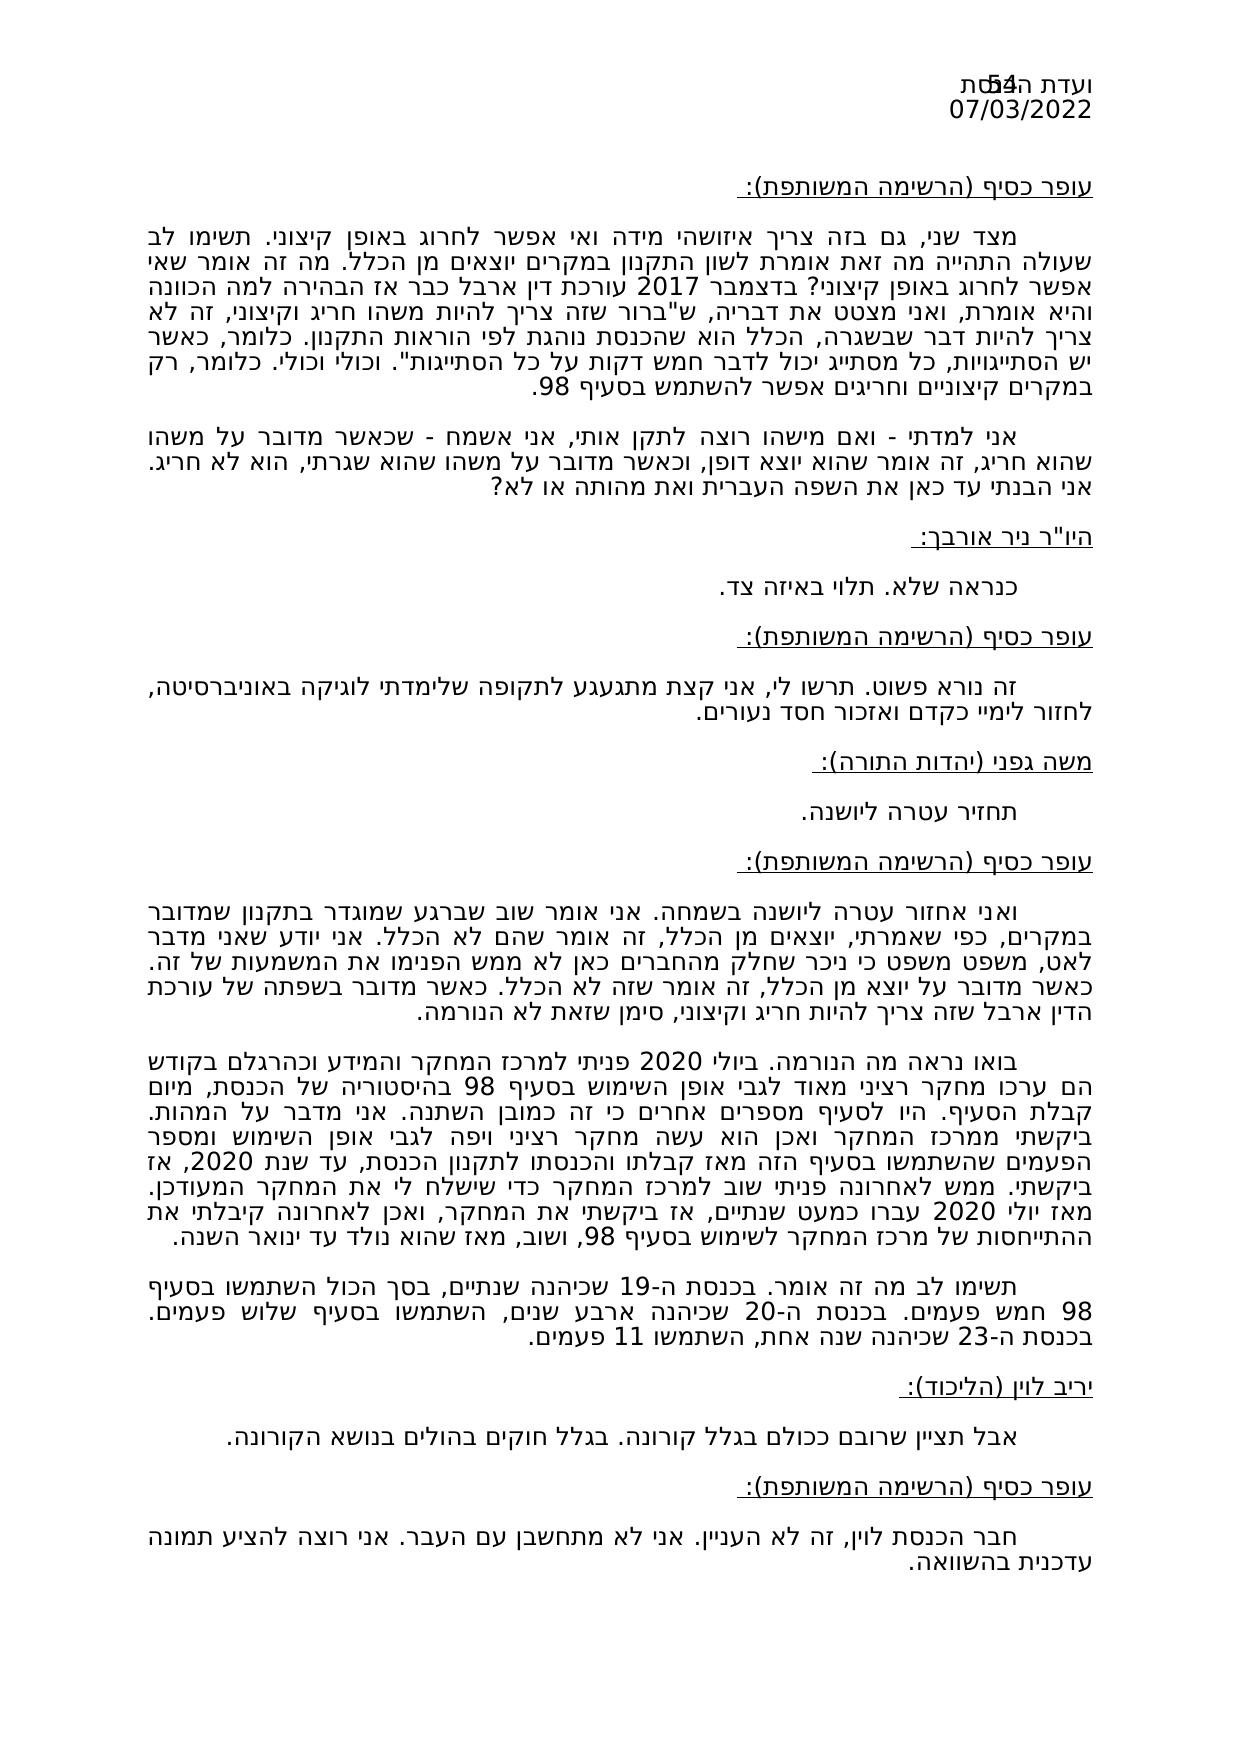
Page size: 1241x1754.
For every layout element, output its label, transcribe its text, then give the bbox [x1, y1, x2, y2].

text << דובר >> עופר כסיף (הרשימה המשותפת): << דובר >> [147, 850, 1093, 875]
text בואו נראה מה הנורמה. ביולי 2020 פניתי למרכז המחקר והמידע וכהרגלם בקודש הם ערכו מחקר רציני מאוד לגבי אופן השימוש בסעיף 98 בהיסטוריה של הכנסת, מיום קבלת הסעיף. היו לסעיף מספרים אחרים כי זה כמובן השתנה. אני מדבר על המהות. ביקשתי ממרכז המחקר ואכן הוא עשה מחקר רציני ויפה לגבי אופן השימוש ומספר הפעמים שהשתמשו בסעיף הזה מאז קבלתו והכנסתו לתקנון הכנסת, עד שנת 2020, אז ביקשתי. ממש לאחרונה פניתי שוב למרכז המחקר כדי שישלח לי את המחקר המעודכן. מאז יולי 2020 עברו כמעט שנתיים, אז ביקשתי את המחקר, ואכן לאחרונה קיבלתי את ההתייחסות של מרכז המחקר לשימוש בסעיף 98, ושוב, מאז שהוא נולד עד ינואר השנה. [147, 1050, 1093, 1250]
text << דובר >> יריב לוין (הליכוד): << דובר >> [147, 1375, 1093, 1400]
text << דובר >> משה גפני (יהדות התורה): << דובר >> [147, 750, 1093, 775]
text ואני אחזור עטרה ליושנה בשמחה. אני אומר שוב שברגע שמוגדר בתקנון שמדובר במקרים, כפי שאמרתי, יוצאים מן הכלל, זה אומר שהם לא הכלל. אני יודע שאני מדבר לאט, משפט משפט כי ניכר שחלק מהחברים כאן לא ממש הפנימו את המשמעות של זה. כאשר מדובר על יוצא מן הכלל, זה אומר שזה לא הכלל. כאשר מדובר בשפתה של עורכת הדין ארבל שזה צריך להיות חריג וקיצוני, סימן שזאת לא הנורמה. [147, 900, 1093, 1025]
text אבל תציין שרובם ככולם בגלל קורונה. בגלל חוקים בהולים בנושא הקורונה. [147, 1425, 1093, 1450]
text כנראה שלא. תלוי באיזה צד. [147, 575, 1093, 600]
text חבר הכנסת לוין, זה לא העניין. אני לא מתחשבן עם העבר. אני רוצה להציע תמונה עדכנית בהשוואה. [147, 1525, 1093, 1575]
text אני למדתי - ואם מישהו רוצה לתקן אותי, אני אשמח - שכאשר מדובר על משהו שהוא חריג, זה אומר שהוא יוצא דופן, וכאשר מדובר על משהו שהוא שגרתי, הוא לא חריג. אני הבנתי עד כאן את השפה העברית ואת מהותה או לא? [147, 425, 1093, 500]
text מצד שני, גם בזה צריך איזושהי מידה ואי אפשר לחרוג באופן קיצוני. תשימו לב שעולה התהייה מה זאת אומרת לשון התקנון במקרים יוצאים מן הכלל. מה זה אומר שאי אפשר לחרוג באופן קיצוני? בדצמבר 2017 עורכת דין ארבל כבר אז הבהירה למה הכוונה והיא אומרת, ואני מצטט את דבריה, ש"ברור שזה צריך להיות משהו חריג וקיצוני, זה לא צריך להיות דבר שבשגרה, הכלל הוא שהכנסת נוהגת לפי הוראות התקנון. כלומר, כאשר יש הסתייגויות, כל מסתייג יכול לדבר חמש דקות על כל הסתייגות". וכולי וכולי. כלומר, רק במקרים קיצוניים וחריגים אפשר להשתמש בסעיף 98. [147, 225, 1093, 400]
text << דובר >> עופר כסיף (הרשימה המשותפת): << דובר >> [147, 625, 1093, 650]
text << יור >> היו"ר ניר אורבך: << יור >> [147, 525, 1093, 550]
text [147, 175, 1093, 200]
text תשימו לב מה זה אומר. בכנסת ה-19 שכיהנה שנתיים, בסך הכול השתמשו בסעיף 98 חמש פעמים. בכנסת ה-20 שכיהנה ארבע שנים, השתמשו בסעיף שלוש פעמים. בכנסת ה-23 שכיהנה שנה אחת, השתמשו 11 פעמים. [147, 1275, 1093, 1350]
text תחזיר עטרה ליושנה. [147, 800, 1093, 825]
text זה נורא פשוט. תרשו לי, אני קצת מתגעגע לתקופה שלימדתי לוגיקה באוניברסיטה, לחזור לימיי כקדם ואזכור חסד נעורים. [147, 675, 1093, 725]
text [147, 1475, 1093, 1500]
